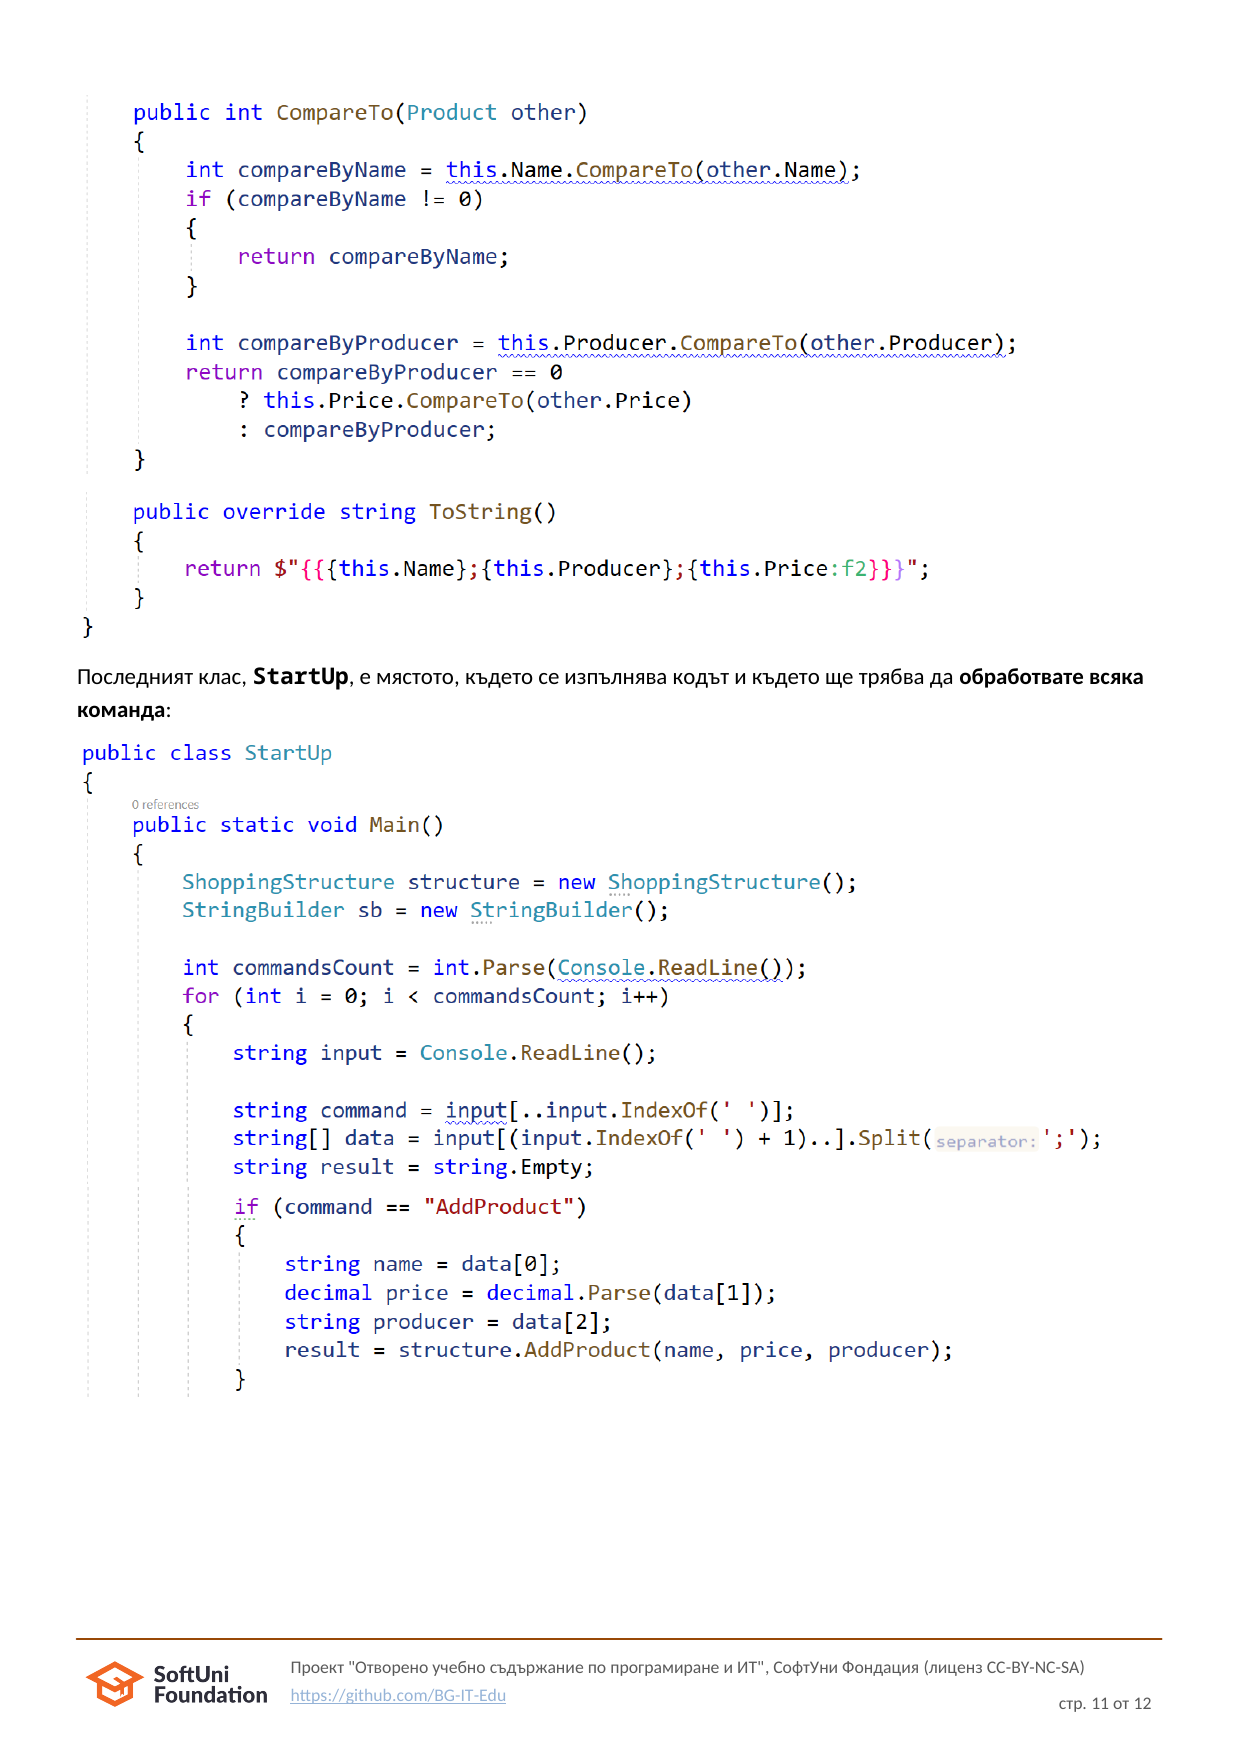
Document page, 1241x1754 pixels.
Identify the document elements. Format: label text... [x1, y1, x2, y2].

picture [76, 95, 1021, 476]
picture [85, 1661, 267, 1707]
picture [76, 1187, 1115, 1397]
text Последният клас, StartUp, е мястото, където се изпълнява кодът и където ще трябва да обработвате всяка команда: [77, 660, 1163, 723]
picture [76, 492, 1011, 643]
picture [76, 739, 1105, 1184]
